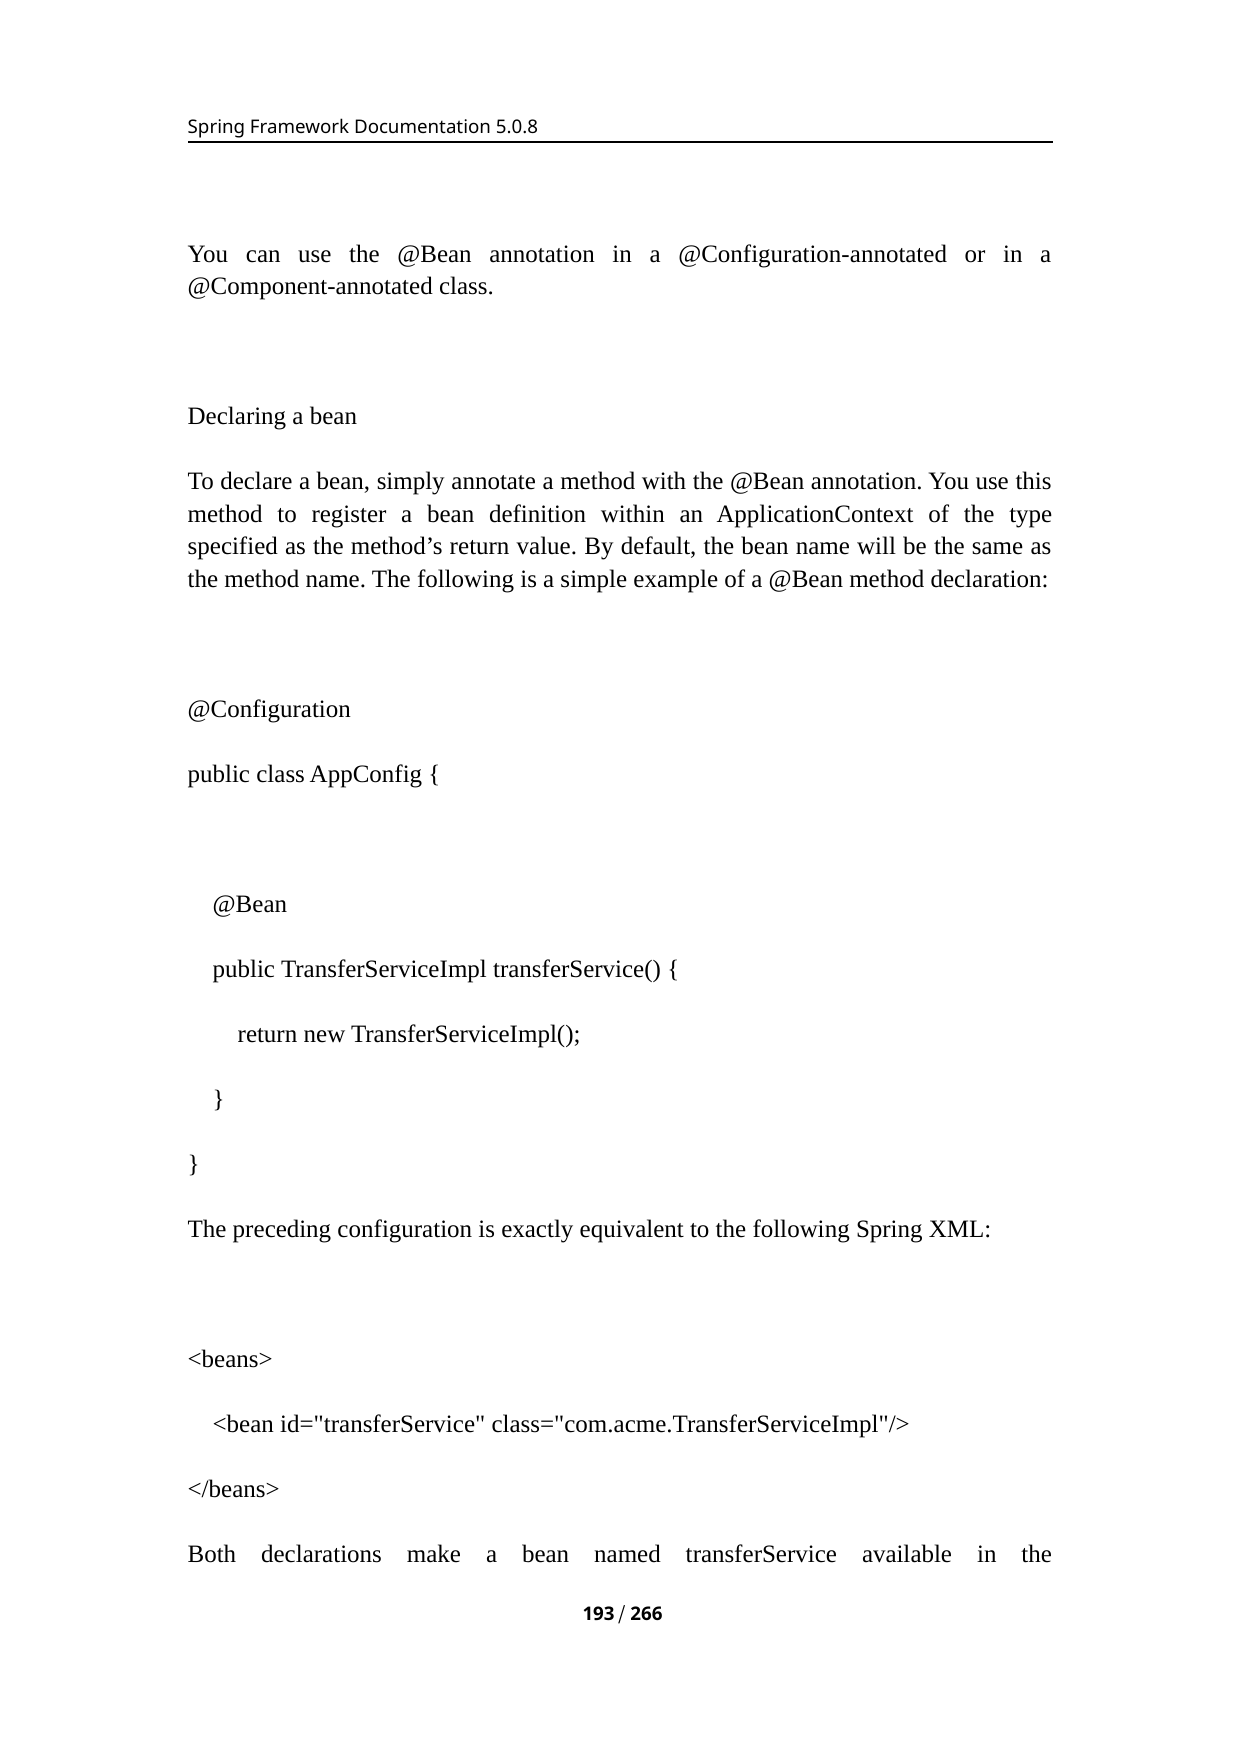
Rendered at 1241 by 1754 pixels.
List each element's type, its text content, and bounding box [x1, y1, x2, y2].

text } [187, 1082, 1053, 1114]
text To declare a bean, simply annotate a method with the @Bean annotation. You use this method to register a bean definition within an ApplicationContext of the type specified as the method’s return value. By default, the bean name will be the same as the method name. The following is a simple example of a @Bean method declaration: [187, 464, 1053, 594]
text return new TransferServiceImpl(); [187, 1017, 1053, 1049]
text </beans> [187, 1472, 1053, 1504]
text Declaring a bean [187, 399, 1053, 432]
text } [187, 1147, 1053, 1179]
text @Configuration [187, 692, 1053, 724]
text <bean id="transferService" class="com.acme.TransferServiceImpl"/> [187, 1407, 1053, 1439]
text public TransferServiceImpl transferService() { [187, 952, 1053, 984]
text @Bean [187, 887, 1053, 919]
text <beans> [187, 1342, 1053, 1374]
text You can use the @Bean annotation in a @Configuration-annotated or in a @Component-annotated class. [187, 237, 1053, 302]
text The preceding configuration is exactly equivalent to the following Spring XML: [187, 1212, 1053, 1244]
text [187, 1537, 1053, 1569]
text public class AppConfig { [187, 757, 1053, 789]
